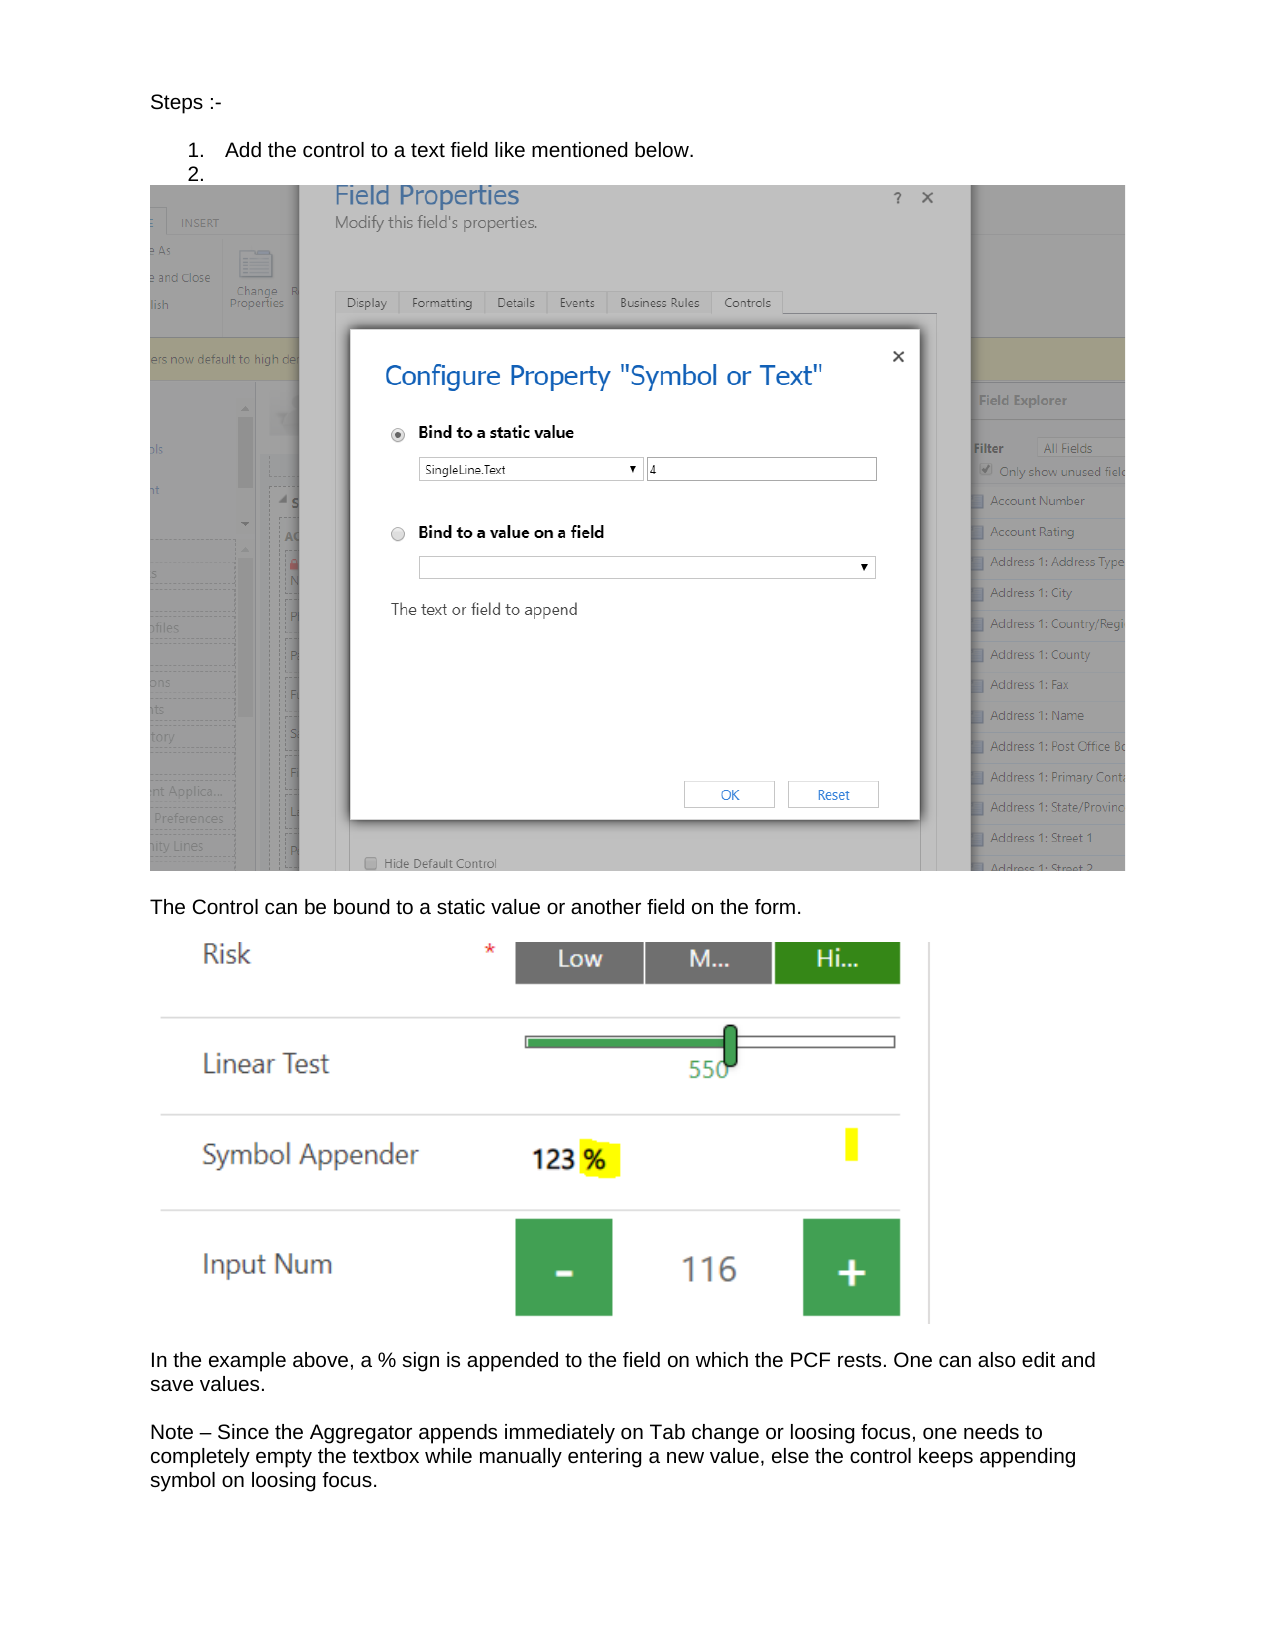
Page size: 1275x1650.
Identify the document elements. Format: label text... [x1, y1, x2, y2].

text The Control can be bound to a static value or another field on the form. [150, 894, 1125, 918]
list Add the control to a text field like mentioned below. [187, 138, 1125, 162]
text In the example above, a % sign is appended to the field on which the PCF rests. One can also edit and save values. [150, 1348, 1125, 1396]
picture [150, 185, 1125, 871]
text Note – Since the Aggregator appends immediately on Tab change or loosing focus, one needs to completely empty the textbox while manually entering a new value, else the control keeps appending symbol on loosing focus. [150, 1419, 1125, 1491]
picture [150, 942, 941, 1324]
text Steps :- [150, 90, 1125, 114]
